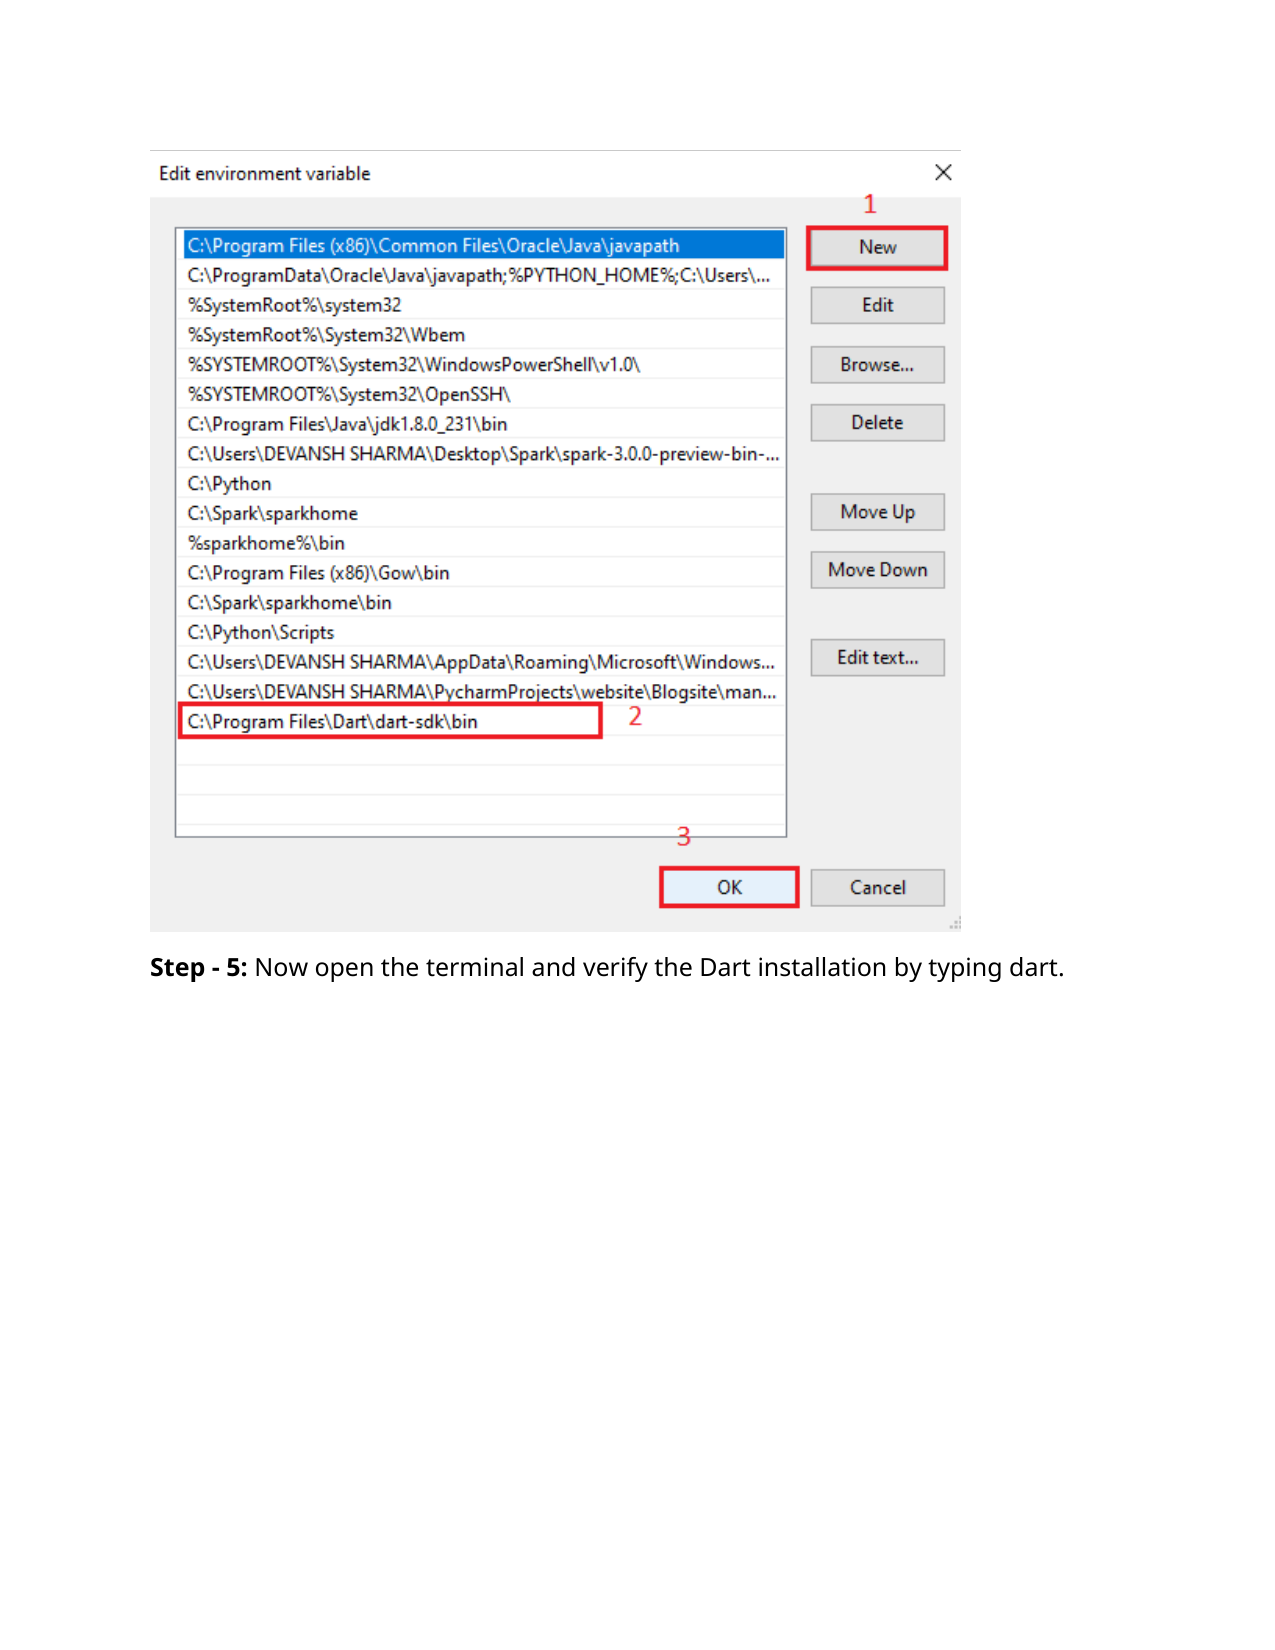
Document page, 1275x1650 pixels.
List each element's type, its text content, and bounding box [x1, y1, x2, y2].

text Step - 5: Now open the terminal and verify the Dart installation by typing dart. [150, 950, 1125, 984]
picture [150, 150, 961, 932]
